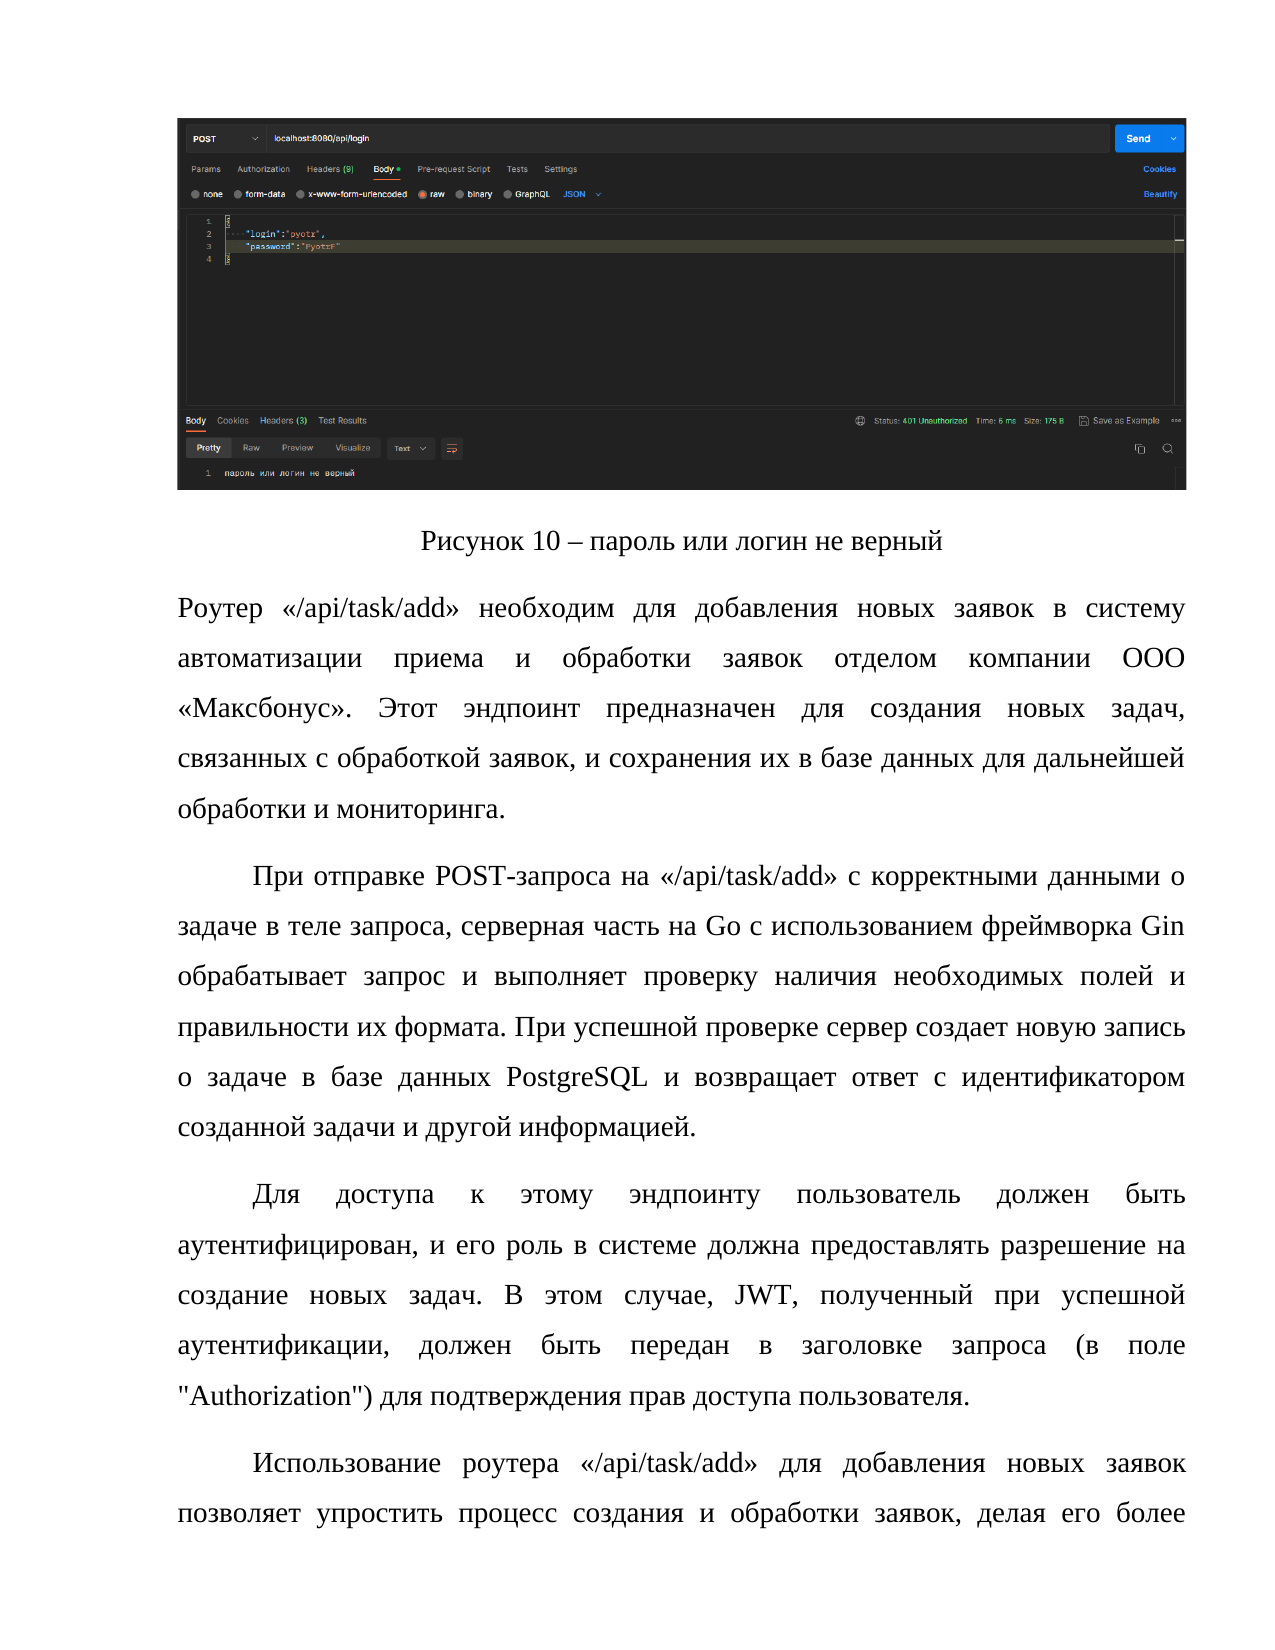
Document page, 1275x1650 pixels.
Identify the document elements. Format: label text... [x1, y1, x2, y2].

text Роутер «/api/task/add» необходим для добавления новых заявок в систему автоматизации приема и обработки заявок отделом компании ООО «Максбонус». Этот эндпоинт предназначен для создания новых задач, связанных с обработкой заявок, и сохранения их в базе данных для дальнейшей обработки и мониторинга. [177, 590, 1186, 824]
text При отправке POST-запроса на «/api/task/add» с корректными данными о задаче в теле запроса, серверная часть на Go с использованием фреймворка Gin обрабатывает запрос и выполняет проверку наличия необходимых полей и правильности их формата. При успешной проверке сервер создает новую запись о задаче в базе данных PostgreSQL и возвращает ответ с идентификатором созданной задачи и другой информацией. [177, 858, 1186, 1143]
text Для доступа к этому эндпоинту пользователь должен быть аутентифицирован, и его роль в системе должна предоставлять разрешение на создание новых задач. В этом случае, JWT, полученный при успешной аутентификации, должен быть передан в заголовке запроса (в поле "Authorization") для подтверждения прав доступа пользователя. [177, 1176, 1186, 1411]
text Рисунок 10 – пароль или логин не верный [177, 523, 1186, 556]
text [177, 1445, 1186, 1528]
picture [177, 118, 1187, 490]
